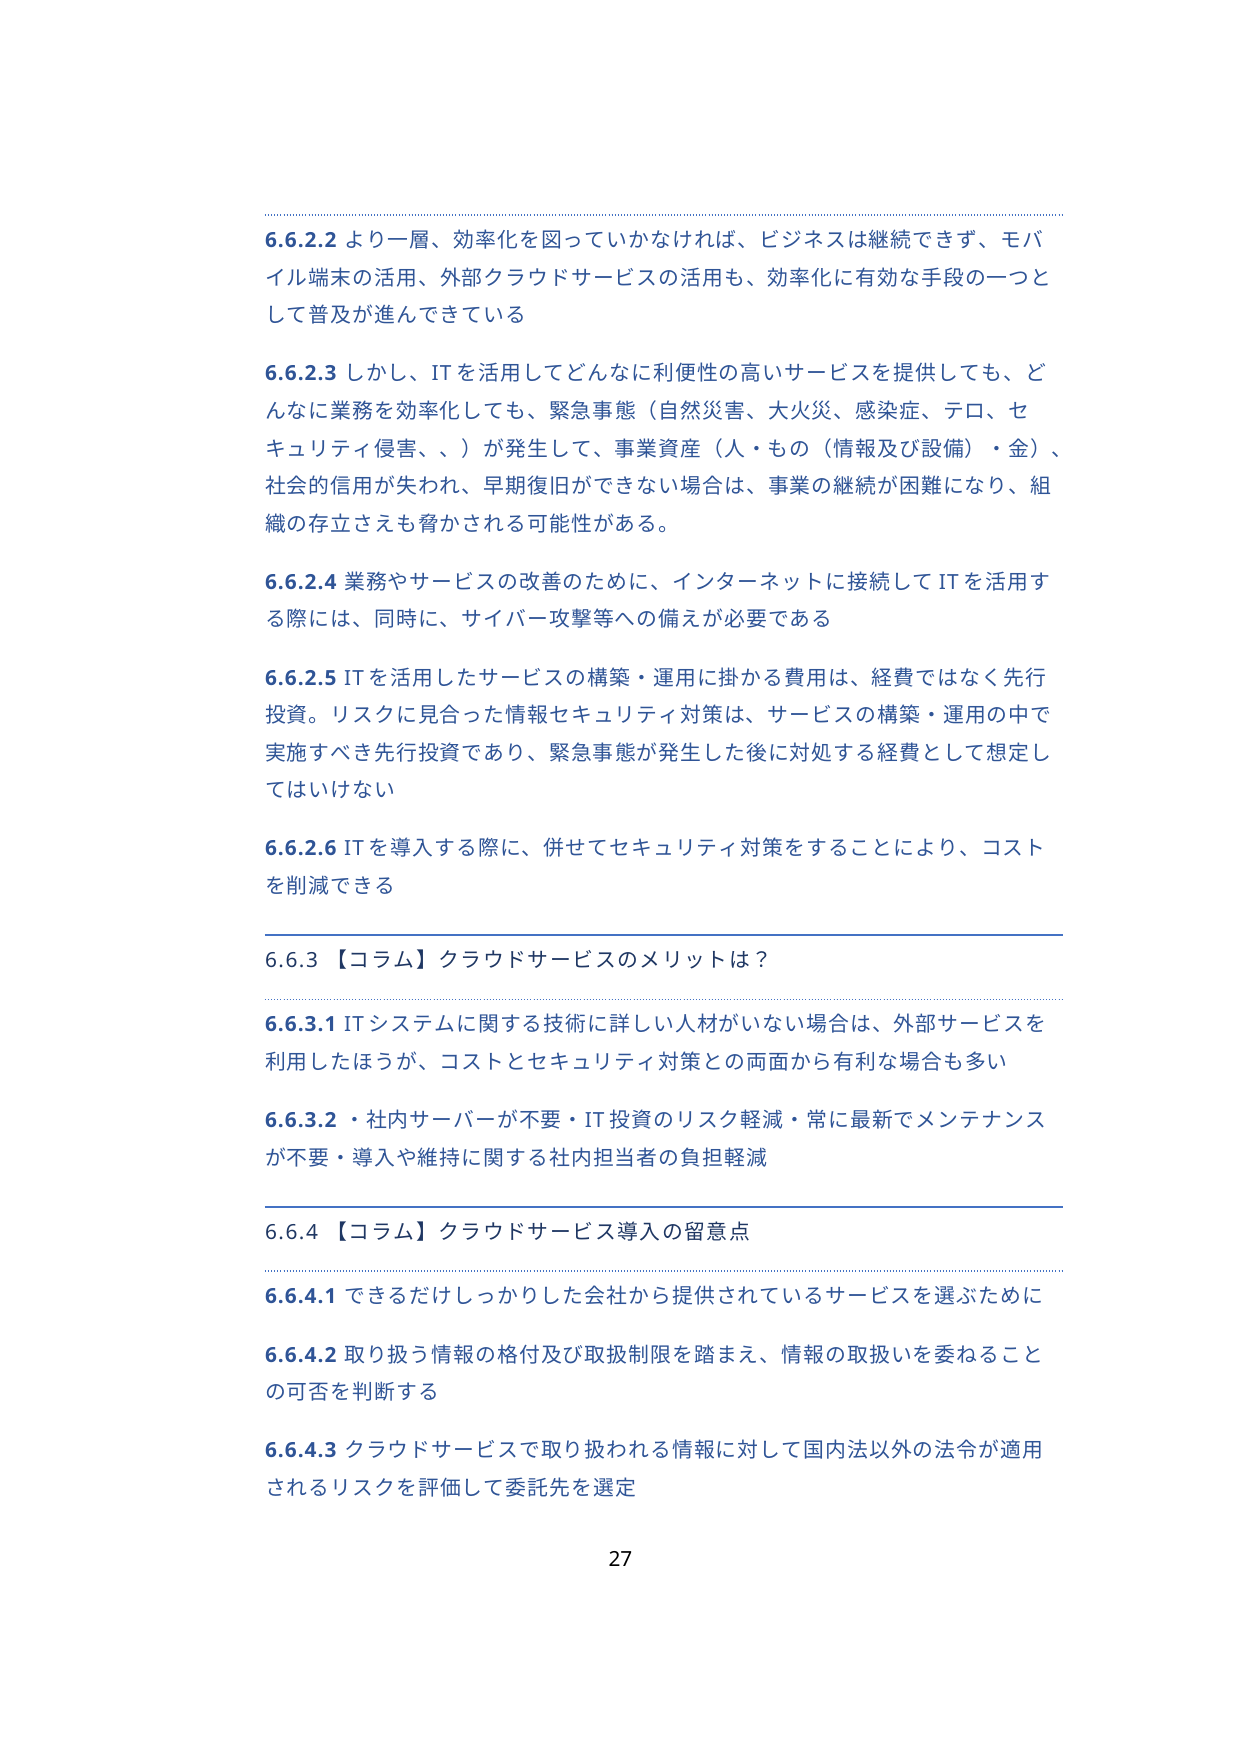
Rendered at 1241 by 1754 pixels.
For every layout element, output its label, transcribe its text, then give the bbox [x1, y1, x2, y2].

text より一層、効率化を図っていかなければ、ビジネスは継続できず、モバイル端末の活用、外部クラウドサービスの活用も、効率化に有効な手段の一つとして普及が進んできている [265, 214, 1063, 332]
text ITシステムに関する技術に詳しい人材がいない場合は、外部サービスを利用したほうが、コストとセキュリティ対策との両面から有利な場合も多い [265, 998, 1063, 1079]
text ・社内サーバーが不要・IT投資のリスク軽減・常に最新でメンテナンスが不要・導入や維持に関する社内担当者の負担軽減 [265, 1094, 1063, 1175]
text 【コラム】クラウドサービス導入の留意点 [265, 1208, 1063, 1249]
text 【コラム】クラウドサービスのメリットは？ [265, 936, 1063, 978]
text ITを導入する際に、併せてセキュリティ対策をすることにより、コストを削減できる [265, 822, 1063, 903]
text ITを活用したサービスの構築・運用に掛かる費用は、経費ではなく先行投資。リスクに見合った情報セキュリティ対策は、サービスの構築・運用の中で実施すべき先行投資であり、緊急事態が発生した後に対処する経費として想定してはいけない [265, 652, 1063, 807]
text 取り扱う情報の格付及び取扱制限を踏まえ、情報の取扱いを委ねることの可否を判断する [265, 1329, 1063, 1409]
text クラウドサービスで取り扱われる情報に対して国内法以外の法令が適用されるリスクを評価して委託先を選定 [265, 1424, 1063, 1505]
text しかし、ITを活用してどんなに利便性の高いサービスを提供しても、どんなに業務を効率化しても、緊急事態（自然災害、大火災、感染症、テロ、セキュリティ侵害、、）が発生して、事業資産（人・もの（情報及び設備）・金）、社会的信用が失われ、早期復旧ができない場合は、事業の継続が困難になり、組織の存立さえも脅かされる可能性がある。 [265, 347, 1063, 541]
text 業務やサービスの改善のために、インターネットに接続してITを活用する際には、同時に、サイバー攻撃等への備えが必要である [265, 556, 1063, 636]
text できるだけしっかりした会社から提供されているサービスを選ぶために [265, 1270, 1063, 1313]
